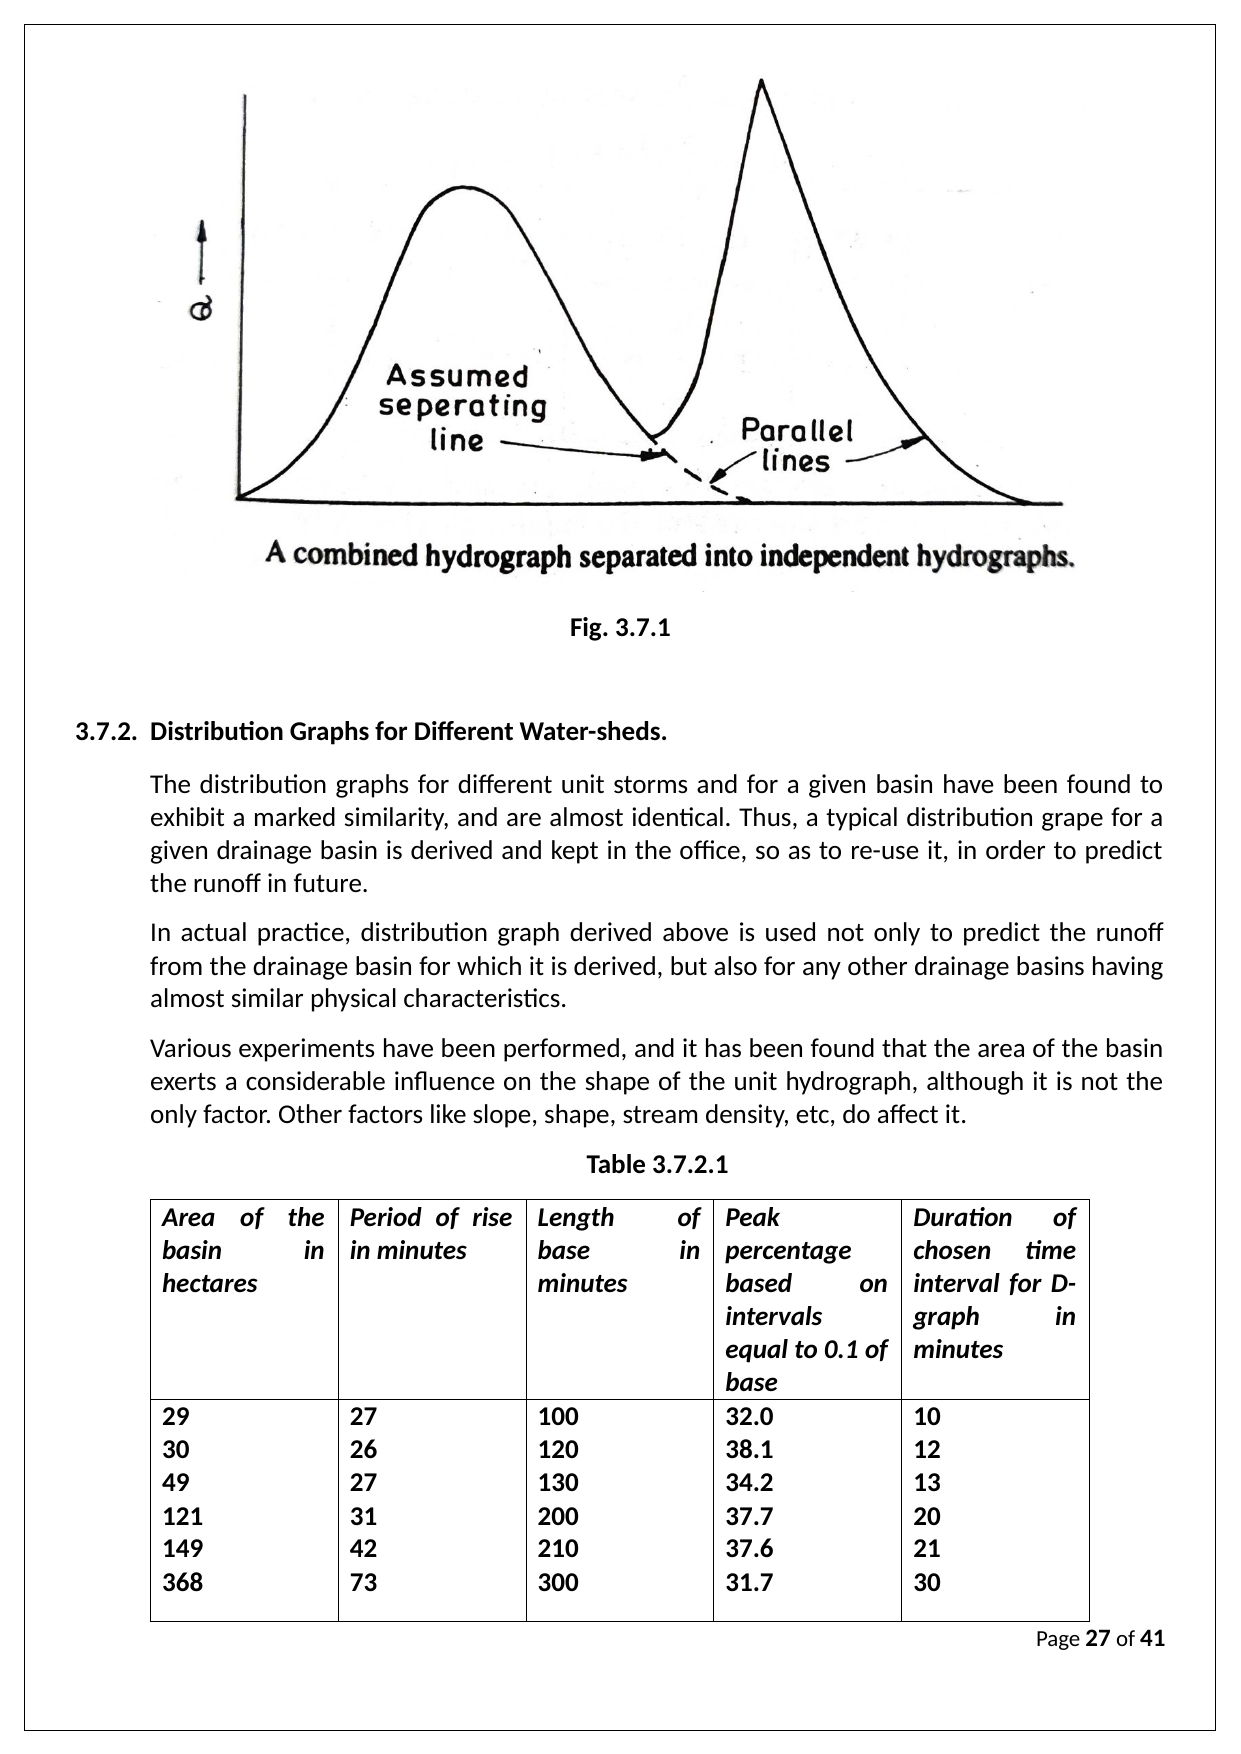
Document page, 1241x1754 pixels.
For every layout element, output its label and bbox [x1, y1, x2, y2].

table_header [151, 1200, 338, 1398]
table_cell [714, 1400, 901, 1621]
picture [150, 75, 1090, 592]
table_cell [339, 1400, 526, 1621]
table_header [714, 1200, 901, 1398]
table_cell [151, 1400, 338, 1621]
table_cell [902, 1400, 1089, 1621]
table_header [902, 1200, 1089, 1398]
table_cell [527, 1400, 713, 1621]
table_header [527, 1200, 713, 1398]
table_header [339, 1200, 526, 1398]
